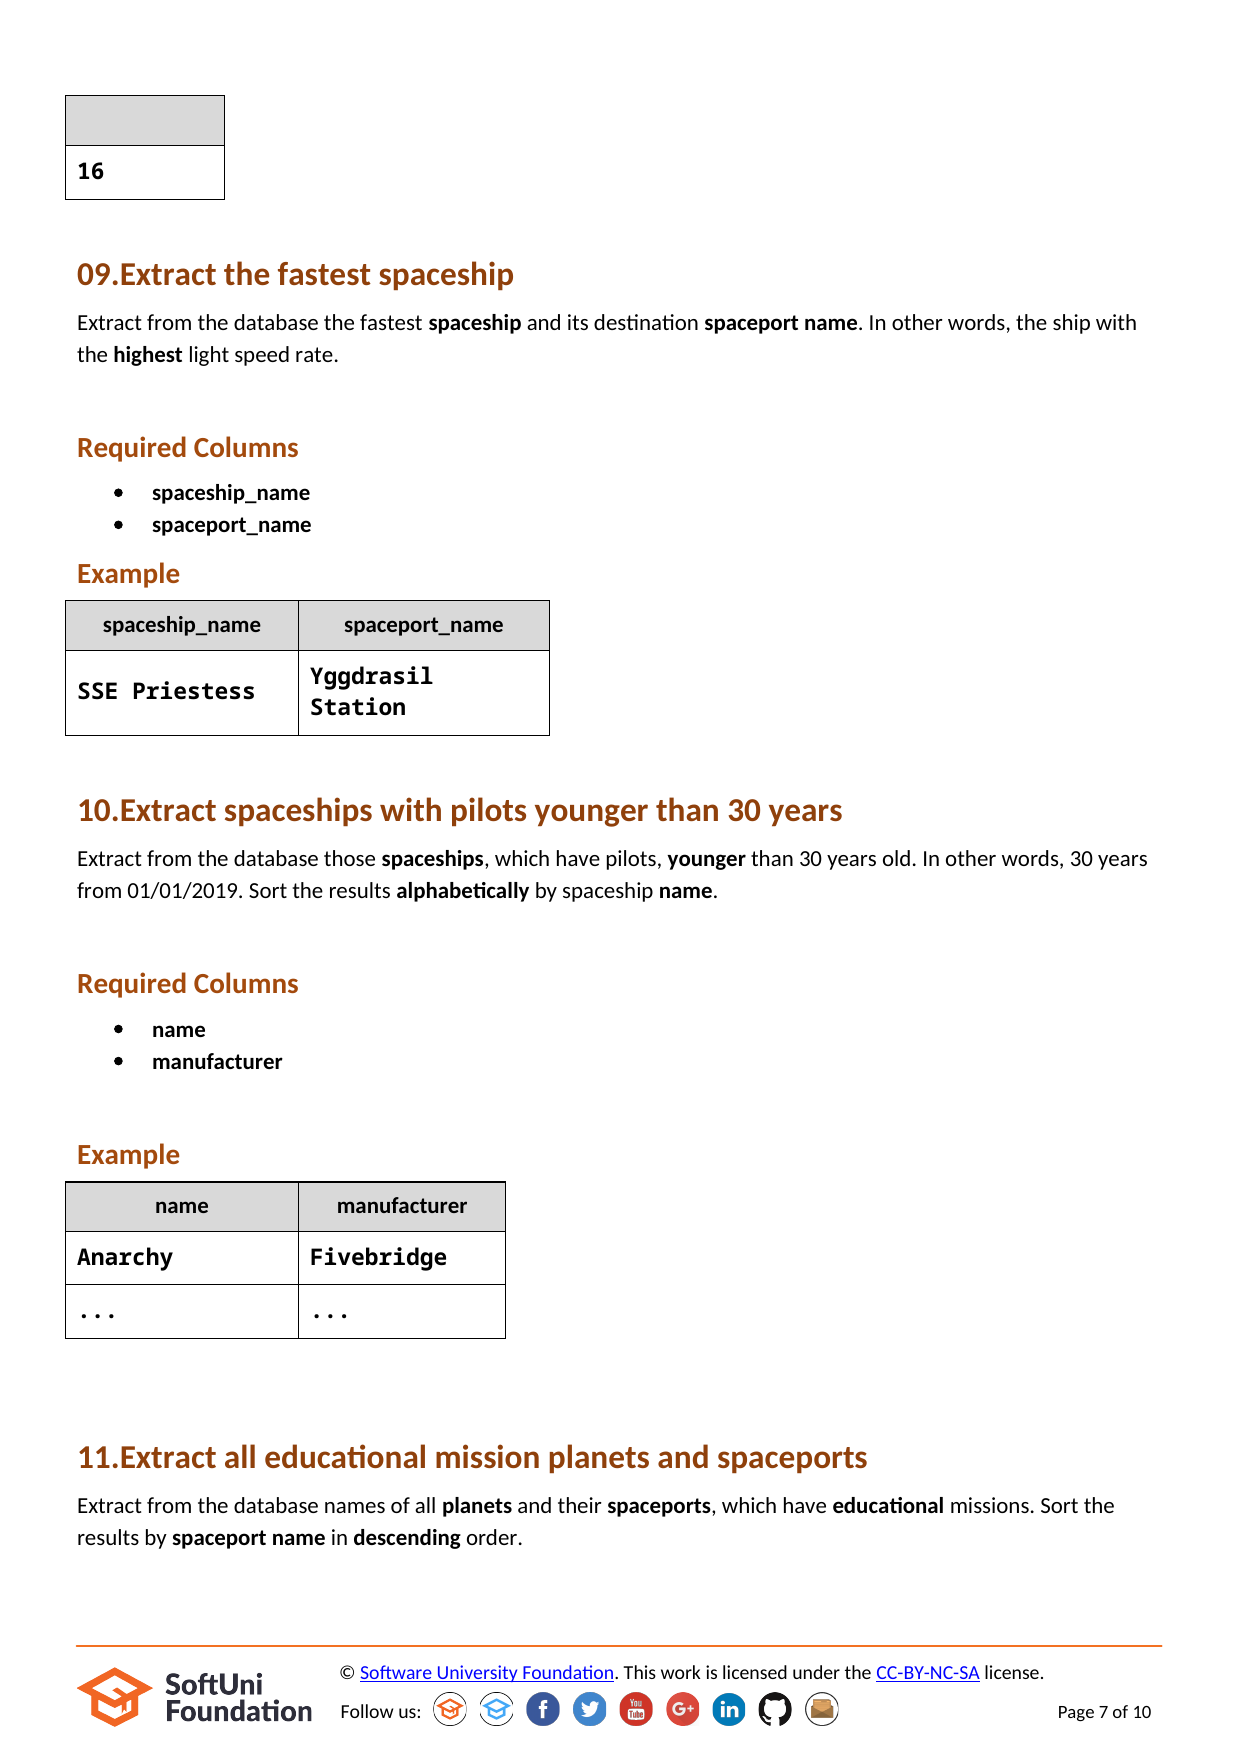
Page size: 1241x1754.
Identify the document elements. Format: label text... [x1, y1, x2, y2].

picture [712, 1716, 722, 1726]
text Extract from the database those spaceships, which have pilots, younger than 30 years old. In other words, 30 years from 01/01/2019. Sort the results alphabetically by spaceship name. [77, 844, 1163, 904]
subtitle Example [77, 555, 1163, 591]
text Extract from the database names of all planets and their spaceports, which have educational missions. Sort the results by spaceport name in descending order. [77, 1491, 1163, 1552]
picture [758, 1692, 792, 1726]
table_header count [66, 96, 224, 145]
list manufacturer [114, 1047, 1163, 1075]
picture [736, 1716, 746, 1726]
picture [727, 1707, 738, 1717]
table_cell Yggdrasil Station [299, 651, 549, 735]
subtitle 11.Extract all educational mission planets and spaceports [77, 1436, 1163, 1477]
table_cell 16 [66, 146, 224, 198]
picture [805, 1692, 839, 1726]
table_cell Fivebridge [299, 1232, 505, 1284]
list spaceship_name [114, 478, 1163, 506]
subtitle Required Columns [77, 429, 1163, 465]
picture [433, 1692, 467, 1726]
picture [712, 1693, 722, 1703]
picture [619, 1692, 653, 1726]
subtitle Required Columns [77, 965, 1163, 1001]
picture [76, 1667, 312, 1727]
table_header spaceport_name [299, 601, 549, 650]
table_header name [66, 1183, 298, 1231]
subtitle 10.Extract spaceships with pilots younger than 30 years [77, 789, 1163, 829]
subtitle 09.Extract the fastest spaceship [77, 252, 1163, 293]
table_header spaceship_name [66, 601, 298, 650]
picture [526, 1692, 560, 1726]
picture [736, 1693, 746, 1703]
table_header manufacturer [299, 1183, 505, 1231]
subtitle Example [77, 1136, 1163, 1172]
picture [573, 1692, 607, 1726]
table_cell ... [66, 1285, 298, 1337]
list name [114, 1015, 1163, 1043]
picture [480, 1692, 513, 1726]
picture [666, 1692, 700, 1726]
table_cell ... [299, 1285, 505, 1337]
table_cell Anarchy [66, 1232, 298, 1284]
list spaceport_name [114, 511, 1163, 539]
table_cell SSE Priestess [66, 651, 298, 735]
text Extract from the database the fastest spaceship and its destination spaceport name. In other words, the ship with the highest light speed rate. [77, 308, 1163, 368]
